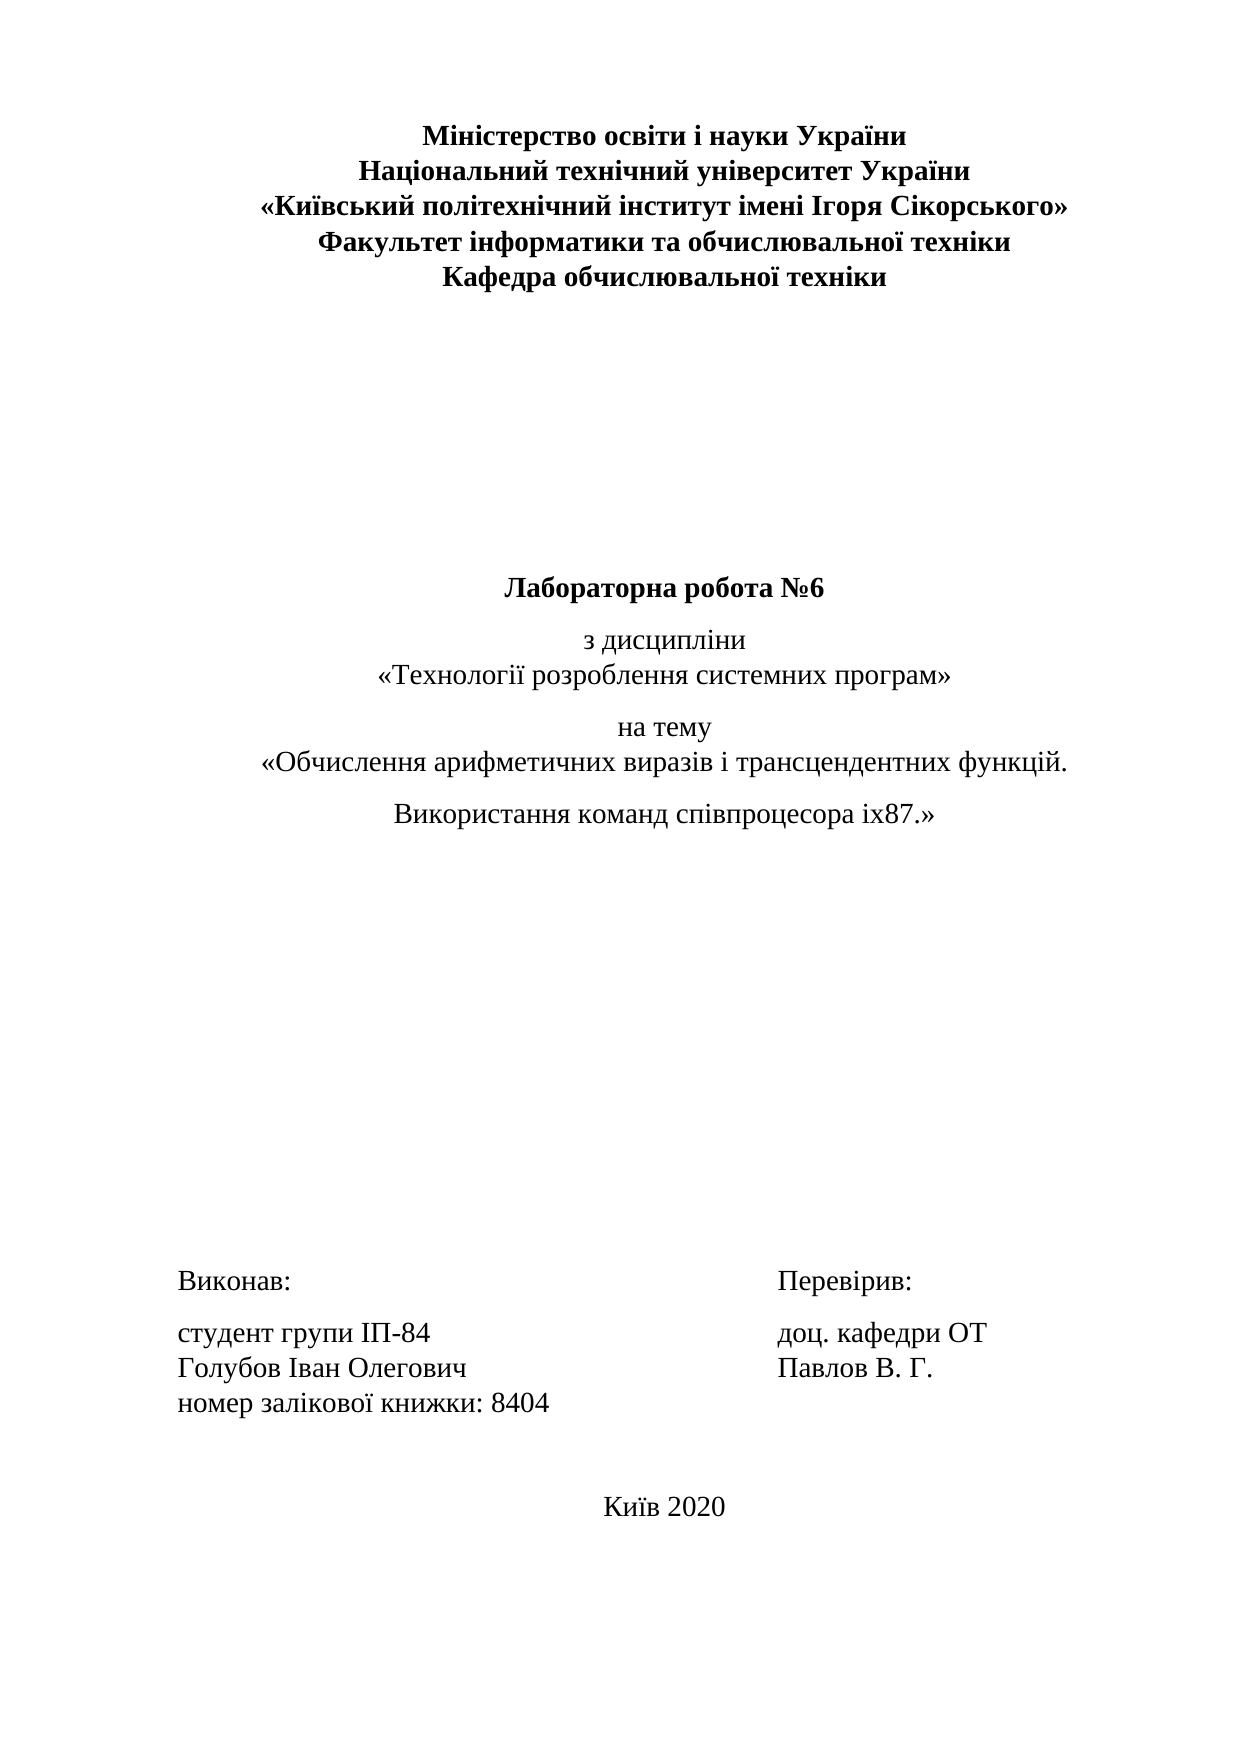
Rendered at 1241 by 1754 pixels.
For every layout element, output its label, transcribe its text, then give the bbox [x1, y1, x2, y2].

text Міністерство освіти і науки України Національний технічний університет України «Київський політехнічний інститут імені Ігоря Сікорського» Факультет інформатики та обчислювальної техніки Кафедра обчислювальної техніки [177, 118, 1152, 292]
text студент групи ІП-84 доц. кафедри ОТ Голубов Іван Олегович Павлов В. Г. номер залікової книжки: 8404 [177, 1315, 1152, 1419]
text Київ 2020 [177, 1489, 1152, 1523]
text Лабораторна робота №6 [177, 570, 1152, 604]
text Використання команд співпроцесора ix87.» [177, 796, 1152, 830]
text на тему «Обчислення арифметичних виразів і трансцендентних функцій. [177, 709, 1152, 778]
text Виконав: Перевірив: [177, 1263, 1152, 1297]
text з дисципліни «Технології розроблення системних програм» [177, 622, 1152, 691]
